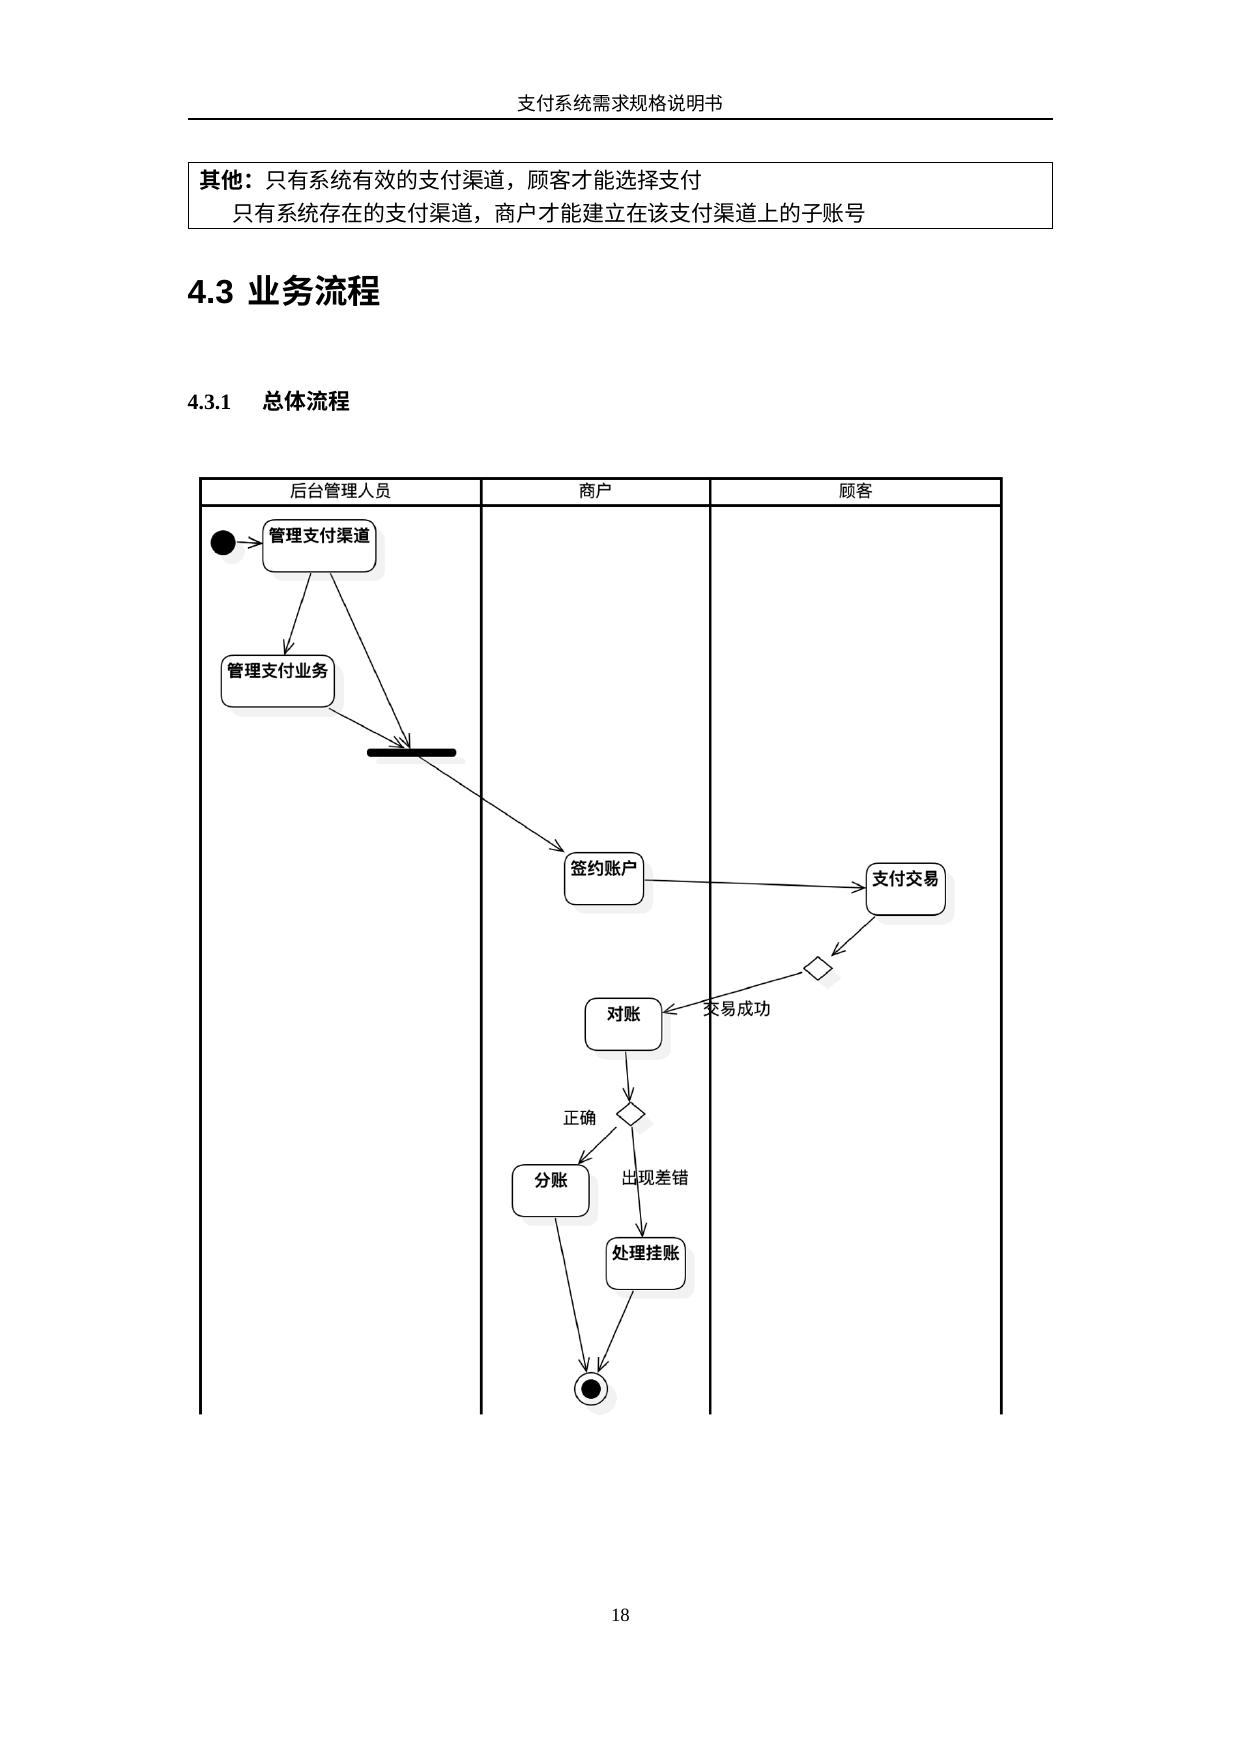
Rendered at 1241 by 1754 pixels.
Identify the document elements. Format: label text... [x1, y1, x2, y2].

picture [187, 465, 1053, 1466]
table_cell 其他：只有系统有效的支付渠道，顾客才能选择支付 只有系统存在的支付渠道，商户才能建立在该支付渠道上的子账号 [189, 163, 1052, 228]
subtitle 总体流程 [187, 383, 1053, 416]
subtitle 业务流程 [187, 256, 1053, 321]
